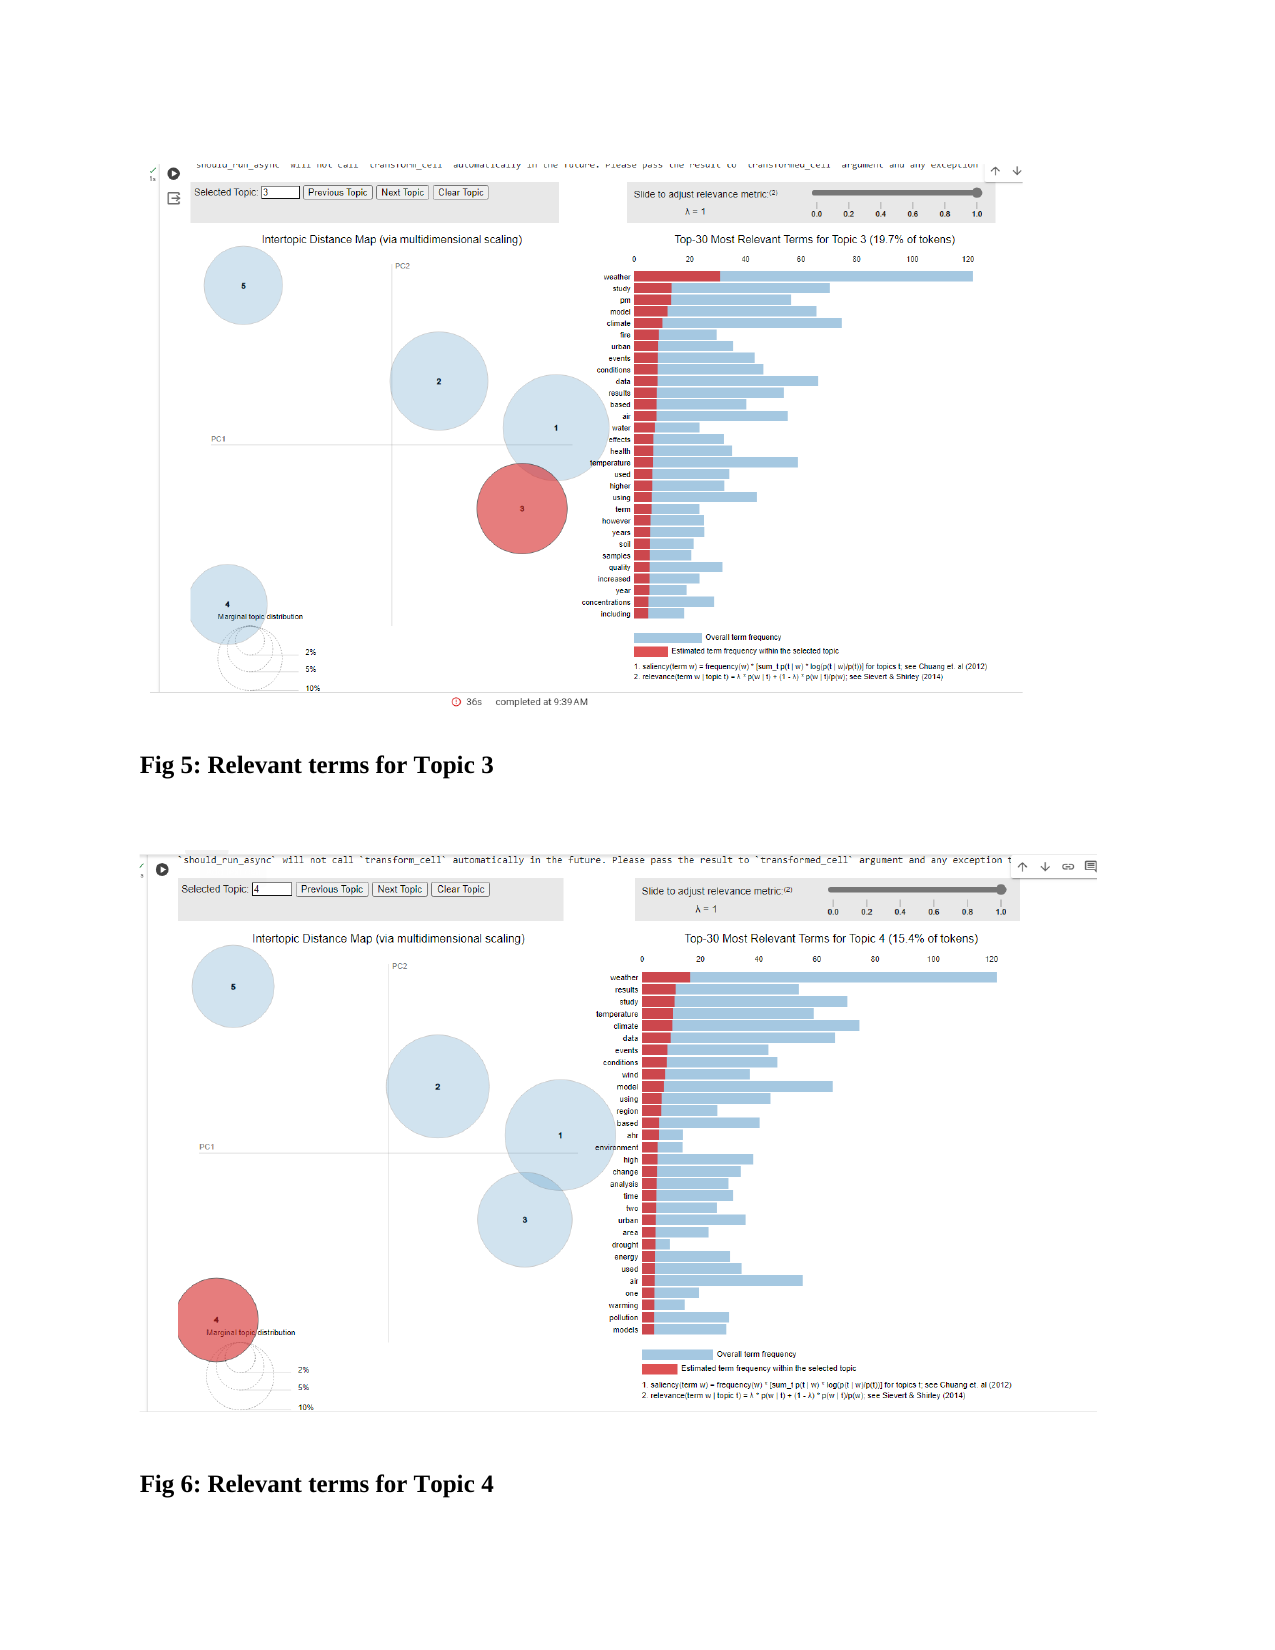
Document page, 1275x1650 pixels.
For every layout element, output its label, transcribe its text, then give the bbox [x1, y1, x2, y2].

text Fig 6: Relevant terms for Topic 4 [139, 1469, 1194, 1498]
picture [150, 164, 1023, 707]
picture [139, 850, 1097, 1412]
text Fig 5: Relevant terms for Topic 3 [139, 750, 1194, 779]
